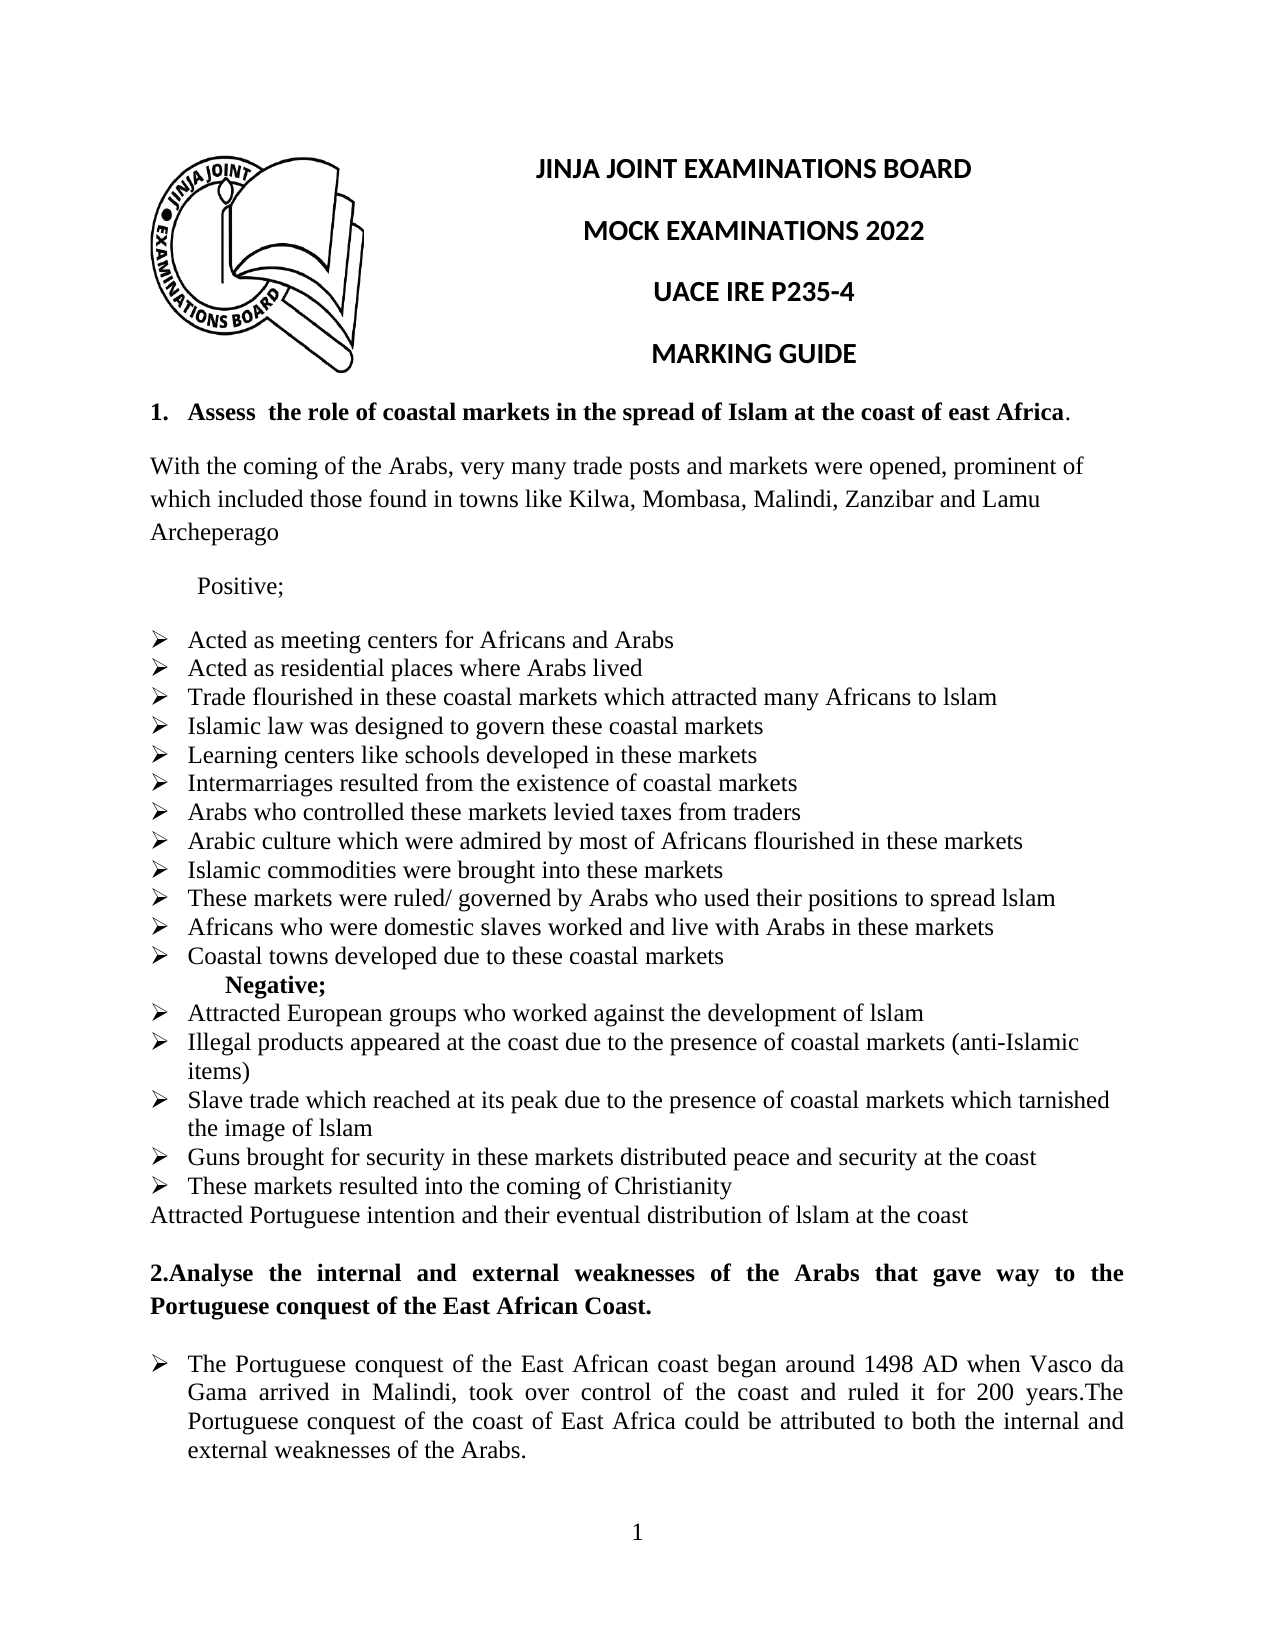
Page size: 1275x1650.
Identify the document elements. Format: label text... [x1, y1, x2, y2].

text Attracted Portuguese intention and their eventual distribution of lslam at the coast [150, 1200, 1125, 1228]
list The Portuguese conquest of the East African coast began around 1498 AD when Vasco da Gama arrived in Malindi, took over control of the coast and ruled it for 200 years.The Portuguese conquest of the coast of East Africa could be attributed to both the internal and external weaknesses of the Arabs. [150, 1349, 1125, 1464]
list Illegal products appeared at the coast due to the presence of coastal markets (anti-Islamic items) [150, 1027, 1125, 1085]
list Acted as residential places where Arabs lived [150, 653, 1125, 682]
list Learning centers like schools developed in these markets [150, 740, 1125, 768]
text Positive; [197, 571, 1125, 599]
text MOCK EXAMINATIONS 2022 [364, 212, 1125, 247]
list These markets resulted into the coming of Christianity [150, 1171, 1125, 1200]
text JINJA JOINT EXAMINATIONS BOARD [364, 150, 1125, 186]
text MARKING GUIDE [364, 335, 1125, 371]
list Assess the role of coastal markets in the spread of Islam at the coast of east Africa. [150, 397, 1125, 426]
list Arabic culture which were admired by most of Africans flourished in these markets [150, 826, 1125, 855]
list Slave trade which reached at its peak due to the presence of coastal markets which tarnished the image of lslam [150, 1085, 1125, 1142]
picture [150, 150, 364, 373]
list Trade flourished in these coastal markets which attracted many Africans to lslam [150, 682, 1125, 711]
list Coastal towns developed due to these coastal markets [150, 941, 1125, 970]
text UACE IRE P235-4 [364, 273, 1125, 309]
list Attracted European groups who worked against the development of lslam [150, 998, 1125, 1027]
list Intermarriages resulted from the existence of coastal markets [150, 768, 1125, 797]
list Negative; [225, 970, 1125, 998]
text 2.Analyse the internal and external weaknesses of the Arabs that gave way to the Portuguese conquest of the East African Coast. [150, 1258, 1125, 1319]
text With the coming of the Arabs, very many trade posts and markets were opened, prominent of which included those found in towns like Kilwa, Mombasa, Malindi, Zanzibar and Lamu Archeperago [150, 451, 1125, 546]
list Guns brought for security in these markets distributed peace and security at the coast [150, 1142, 1125, 1171]
list Africans who were domestic slaves worked and live with Arabs in these markets [150, 912, 1125, 941]
list Islamic law was designed to govern these coastal markets [150, 711, 1125, 740]
list Arabs who controlled these markets levied taxes from traders [150, 797, 1125, 826]
list Acted as meeting centers for Africans and Arabs [150, 625, 1125, 653]
list Islamic commodities were brought into these markets [150, 855, 1125, 883]
list These markets were ruled/ governed by Arabs who used their positions to spread lslam [150, 883, 1125, 912]
